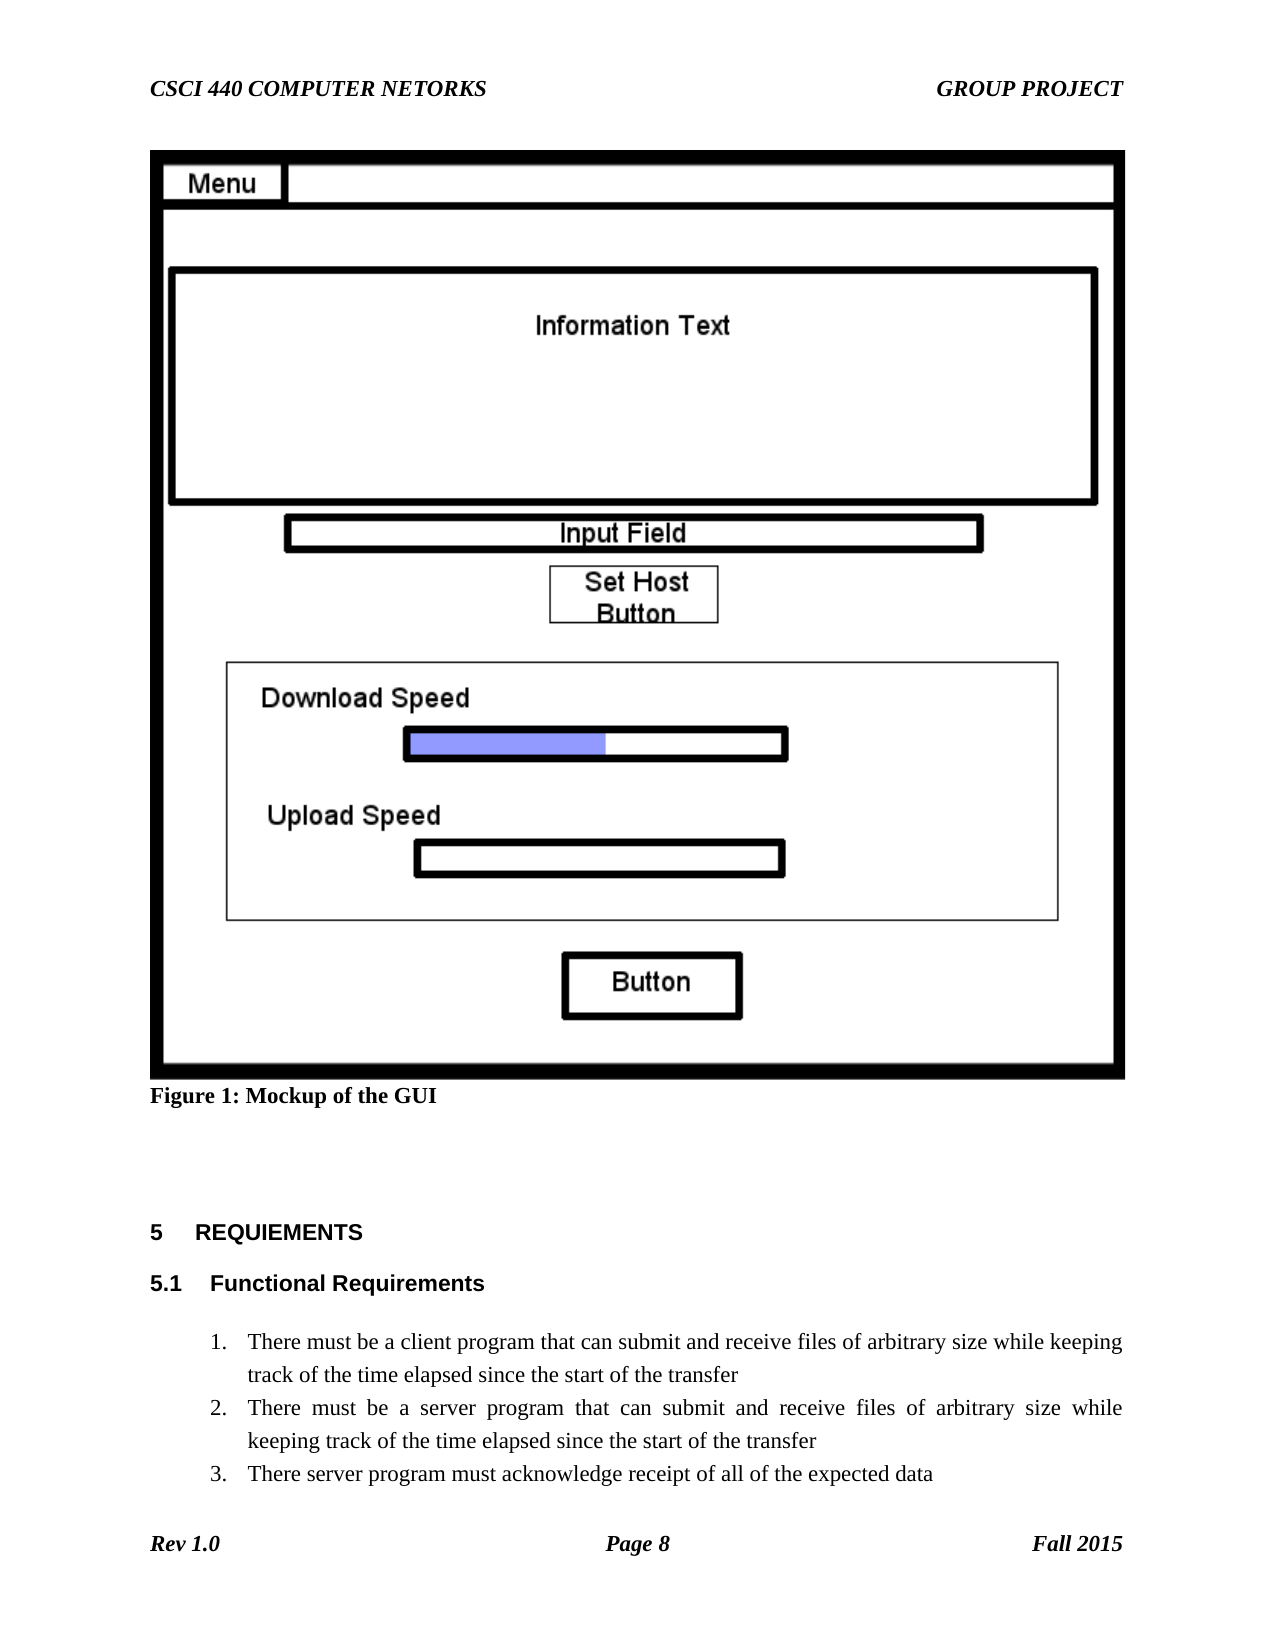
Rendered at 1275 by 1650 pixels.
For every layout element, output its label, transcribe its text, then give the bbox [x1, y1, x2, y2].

subtitle Requiements [150, 1219, 1125, 1245]
picture [150, 150, 1125, 1083]
text Figure 1: Mockup of the GUI [150, 1083, 1125, 1109]
list There must be a server program that can submit and receive files of arbitrary size while keeping track of the time elapsed since the start of the transfer [210, 1394, 1125, 1453]
list There must be a client program that can submit and receive files of arbitrary size while keeping track of the time elapsed since the start of the transfer [210, 1328, 1125, 1388]
subtitle Functional Requirements [150, 1270, 1125, 1297]
list There server program must acknowledge receipt of all of the expected data [210, 1460, 1125, 1486]
